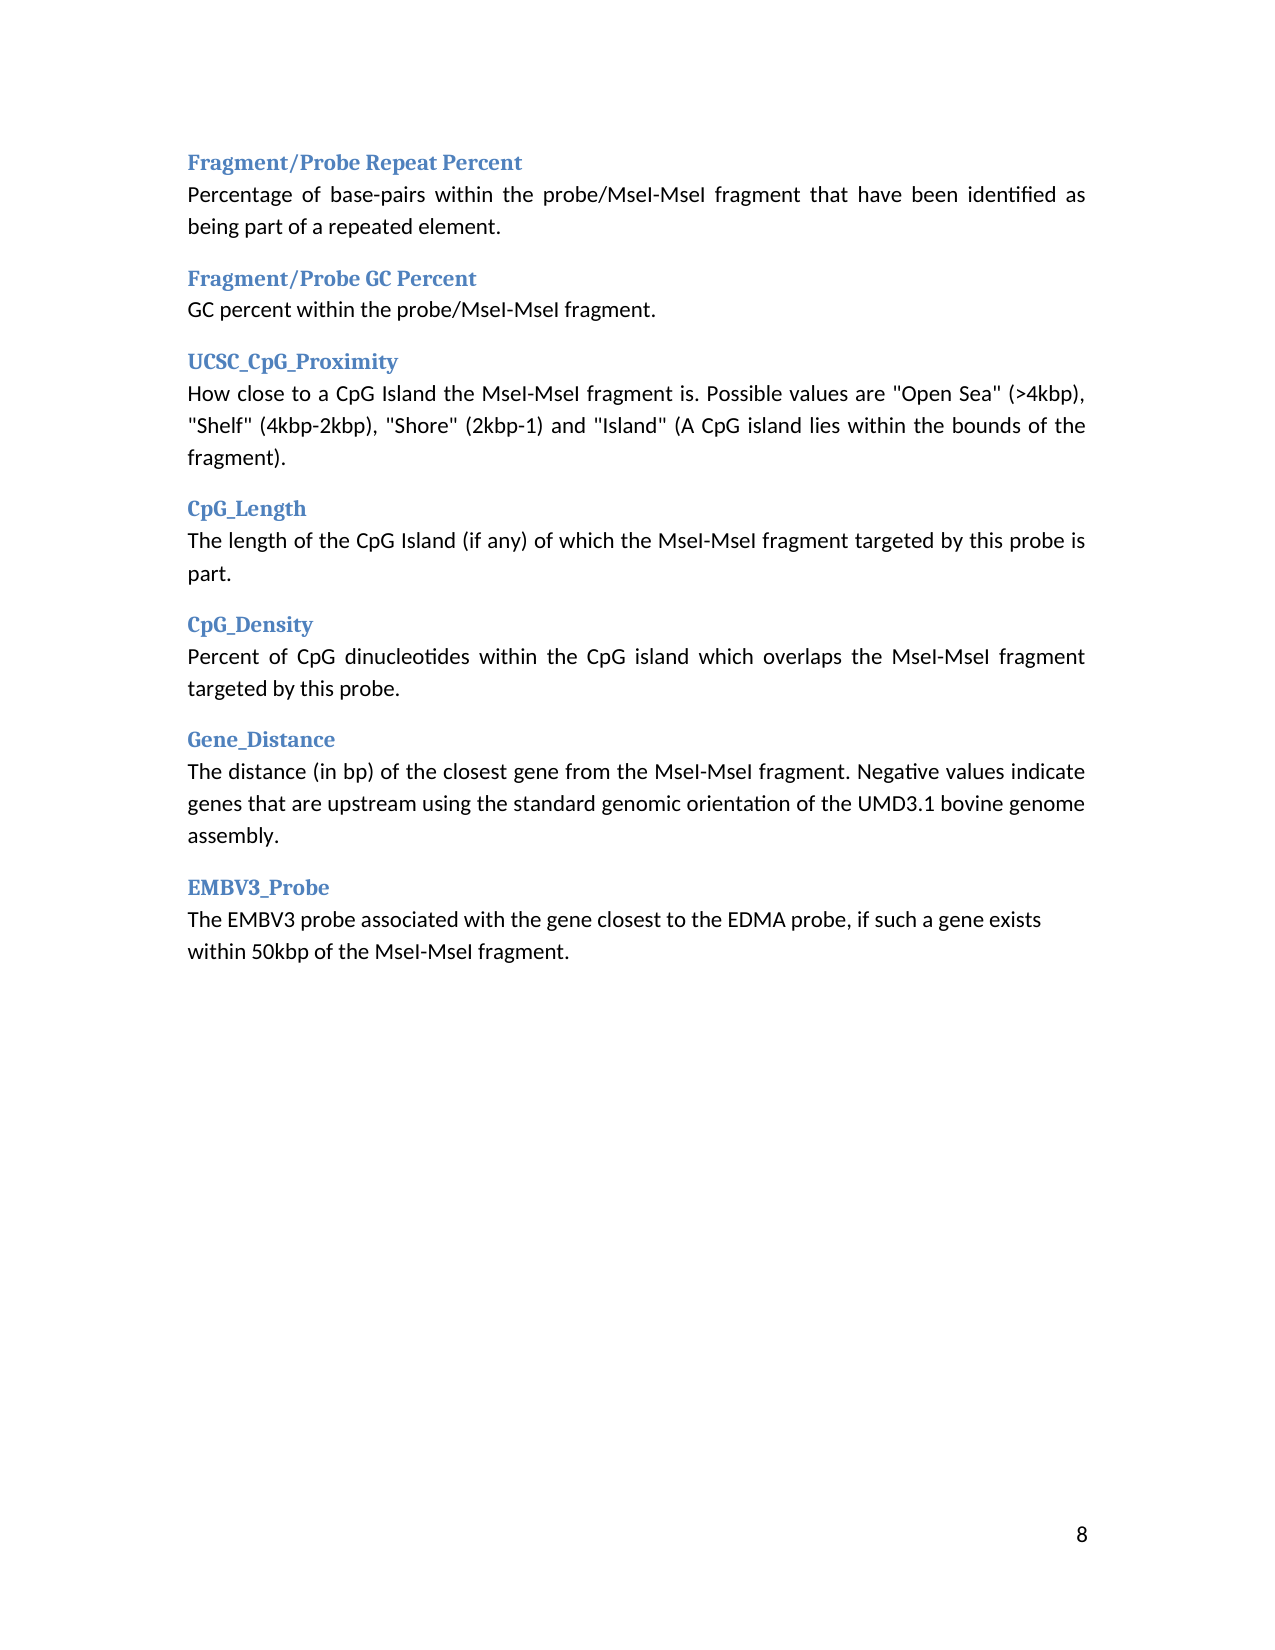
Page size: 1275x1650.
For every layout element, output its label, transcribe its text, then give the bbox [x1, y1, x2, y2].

subtitle UCSC_CpG_Proximity [187, 349, 1087, 375]
text How close to a CpG Island the MseI-MseI fragment is. Possible values are "Open Sea" (>4kbp), "Shelf" (4kbp-2kbp), "Shore" (2kbp-1) and "Island" (A CpG island lies within the bounds of the fragment). [187, 379, 1087, 471]
subtitle CpG_Length [187, 496, 1087, 523]
subtitle Fragment/Probe Repeat Percent [187, 150, 1087, 176]
text The EMBV3 probe associated with the gene closest to the EDMA probe, if such a gene exists within 50kbp of the MseI-MseI fragment. [187, 905, 1087, 965]
subtitle EMBV3_Probe [187, 875, 1087, 901]
text Percent of CpG dinucleotides within the CpG island which overlaps the MseI-MseI fragment targeted by this probe. [187, 642, 1087, 702]
text GC percent within the probe/MseI-MseI fragment. [187, 296, 1087, 324]
text Percentage of base-pairs within the probe/MseI-MseI fragment that have been identified as being part of a repeated element. [187, 180, 1087, 240]
subtitle Gene_Distance [187, 727, 1087, 753]
subtitle Fragment/Probe GC Percent [187, 265, 1087, 292]
text The distance (in bp) of the closest gene from the MseI-MseI fragment. Negative values indicate genes that are upstream using the standard genomic orientation of the UMD3.1 bovine genome assembly. [187, 757, 1087, 850]
text The length of the CpG Island (if any) of which the MseI-MseI fragment targeted by this probe is part. [187, 526, 1087, 587]
subtitle CpG_Density [187, 612, 1087, 638]
